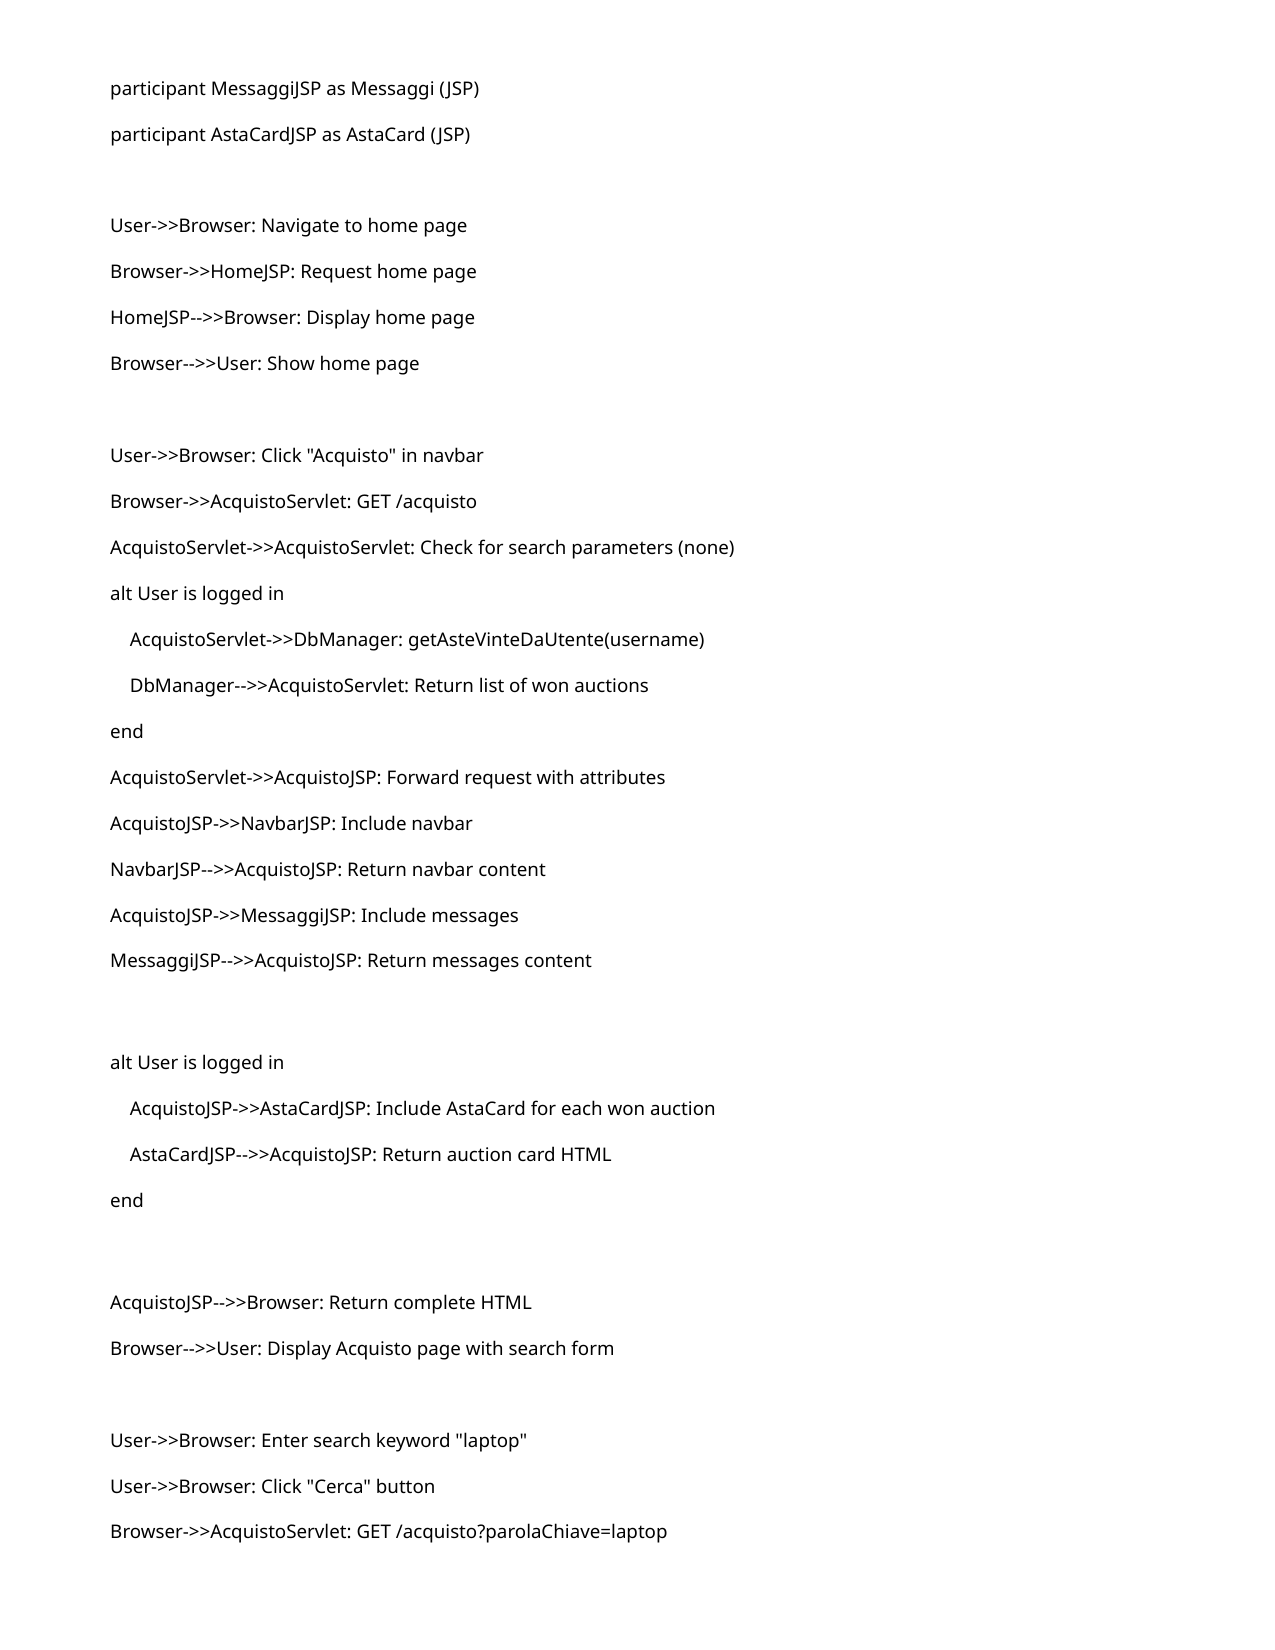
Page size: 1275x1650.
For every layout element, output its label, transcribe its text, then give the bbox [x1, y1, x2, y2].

text User->>Browser: Click "Acquisto" in navbar [75, 442, 1200, 468]
text User->>Browser: Navigate to home page [75, 213, 1200, 238]
text alt User is logged in [75, 1049, 1200, 1075]
text participant AstaCardJSP as AstaCard (JSP) [75, 121, 1200, 146]
text Browser->>HomeJSP: Request home page [75, 259, 1200, 284]
text AcquistoServlet->>AcquistoServlet: Check for search parameters (none) [75, 534, 1200, 560]
text participant MessaggiJSP as Messaggi (JSP) [75, 75, 1200, 101]
text Browser->>AcquistoServlet: GET /acquisto [75, 488, 1200, 514]
text AcquistoJSP->>MessaggiJSP: Include messages [75, 902, 1200, 927]
text HomeJSP-->>Browser: Display home page [75, 305, 1200, 330]
text User->>Browser: Enter search keyword "laptop" [75, 1427, 1200, 1452]
text end [75, 718, 1200, 744]
text AcquistoServlet->>DbManager: getAsteVinteDaUtente(username) [75, 626, 1200, 652]
text end [75, 1187, 1200, 1213]
text AcquistoServlet->>AcquistoJSP: Forward request with attributes [75, 764, 1200, 789]
text AcquistoJSP->>AstaCardJSP: Include AstaCard for each won auction [75, 1096, 1200, 1121]
text Browser-->>User: Show home page [75, 351, 1200, 376]
text Browser-->>User: Display Acquisto page with search form [75, 1335, 1200, 1361]
text NavbarJSP-->>AcquistoJSP: Return navbar content [75, 856, 1200, 881]
text MessaggiJSP-->>AcquistoJSP: Return messages content [75, 948, 1200, 973]
text Browser->>AcquistoServlet: GET /acquisto?parolaChiave=laptop [75, 1519, 1200, 1544]
text DbManager-->>AcquistoServlet: Return list of won auctions [75, 672, 1200, 698]
text alt User is logged in [75, 580, 1200, 606]
text AstaCardJSP-->>AcquistoJSP: Return auction card HTML [75, 1141, 1200, 1167]
text AcquistoJSP-->>Browser: Return complete HTML [75, 1289, 1200, 1315]
text AcquistoJSP->>NavbarJSP: Include navbar [75, 810, 1200, 836]
text User->>Browser: Click "Cerca" button [75, 1473, 1200, 1498]
